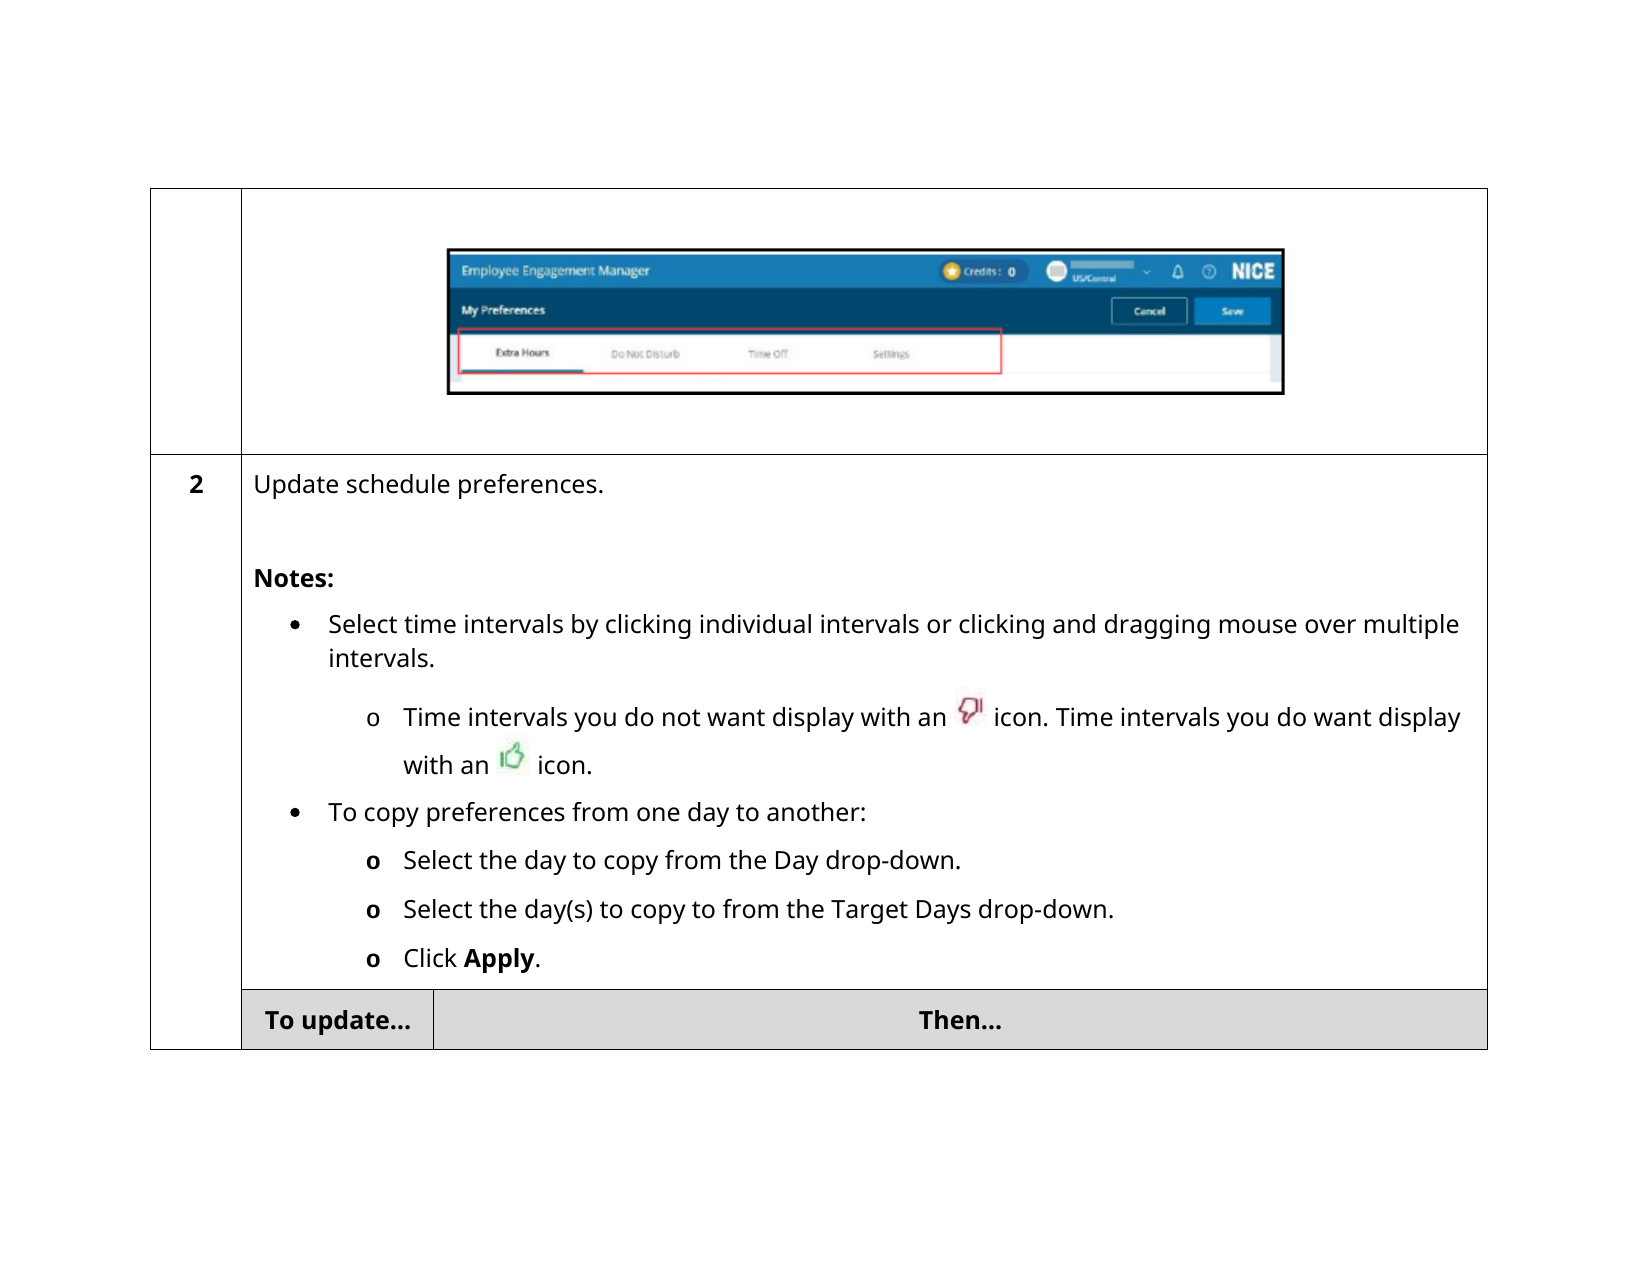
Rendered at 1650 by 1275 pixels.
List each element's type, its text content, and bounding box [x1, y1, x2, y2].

picture [444, 247, 1285, 395]
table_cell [242, 189, 1487, 453]
picture [496, 733, 531, 775]
picture [954, 687, 987, 727]
table_cell To update… [242, 990, 433, 1049]
table_cell Then… [434, 990, 1487, 1049]
table_cell 2 [151, 455, 241, 1049]
table_cell 1 [151, 189, 241, 453]
table_cell Update schedule preferences. Notes: Select time intervals by clicking individual intervals or clicking and dragging mouse over multiple intervals. Time intervals you do not want display with an icon. Time intervals you do want display with an icon. To copy preferences from one day to another: Select the day to copy from the Day drop-down. Select the day(s) to copy to from the Target Days drop-down. Click Apply. [242, 455, 1487, 989]
